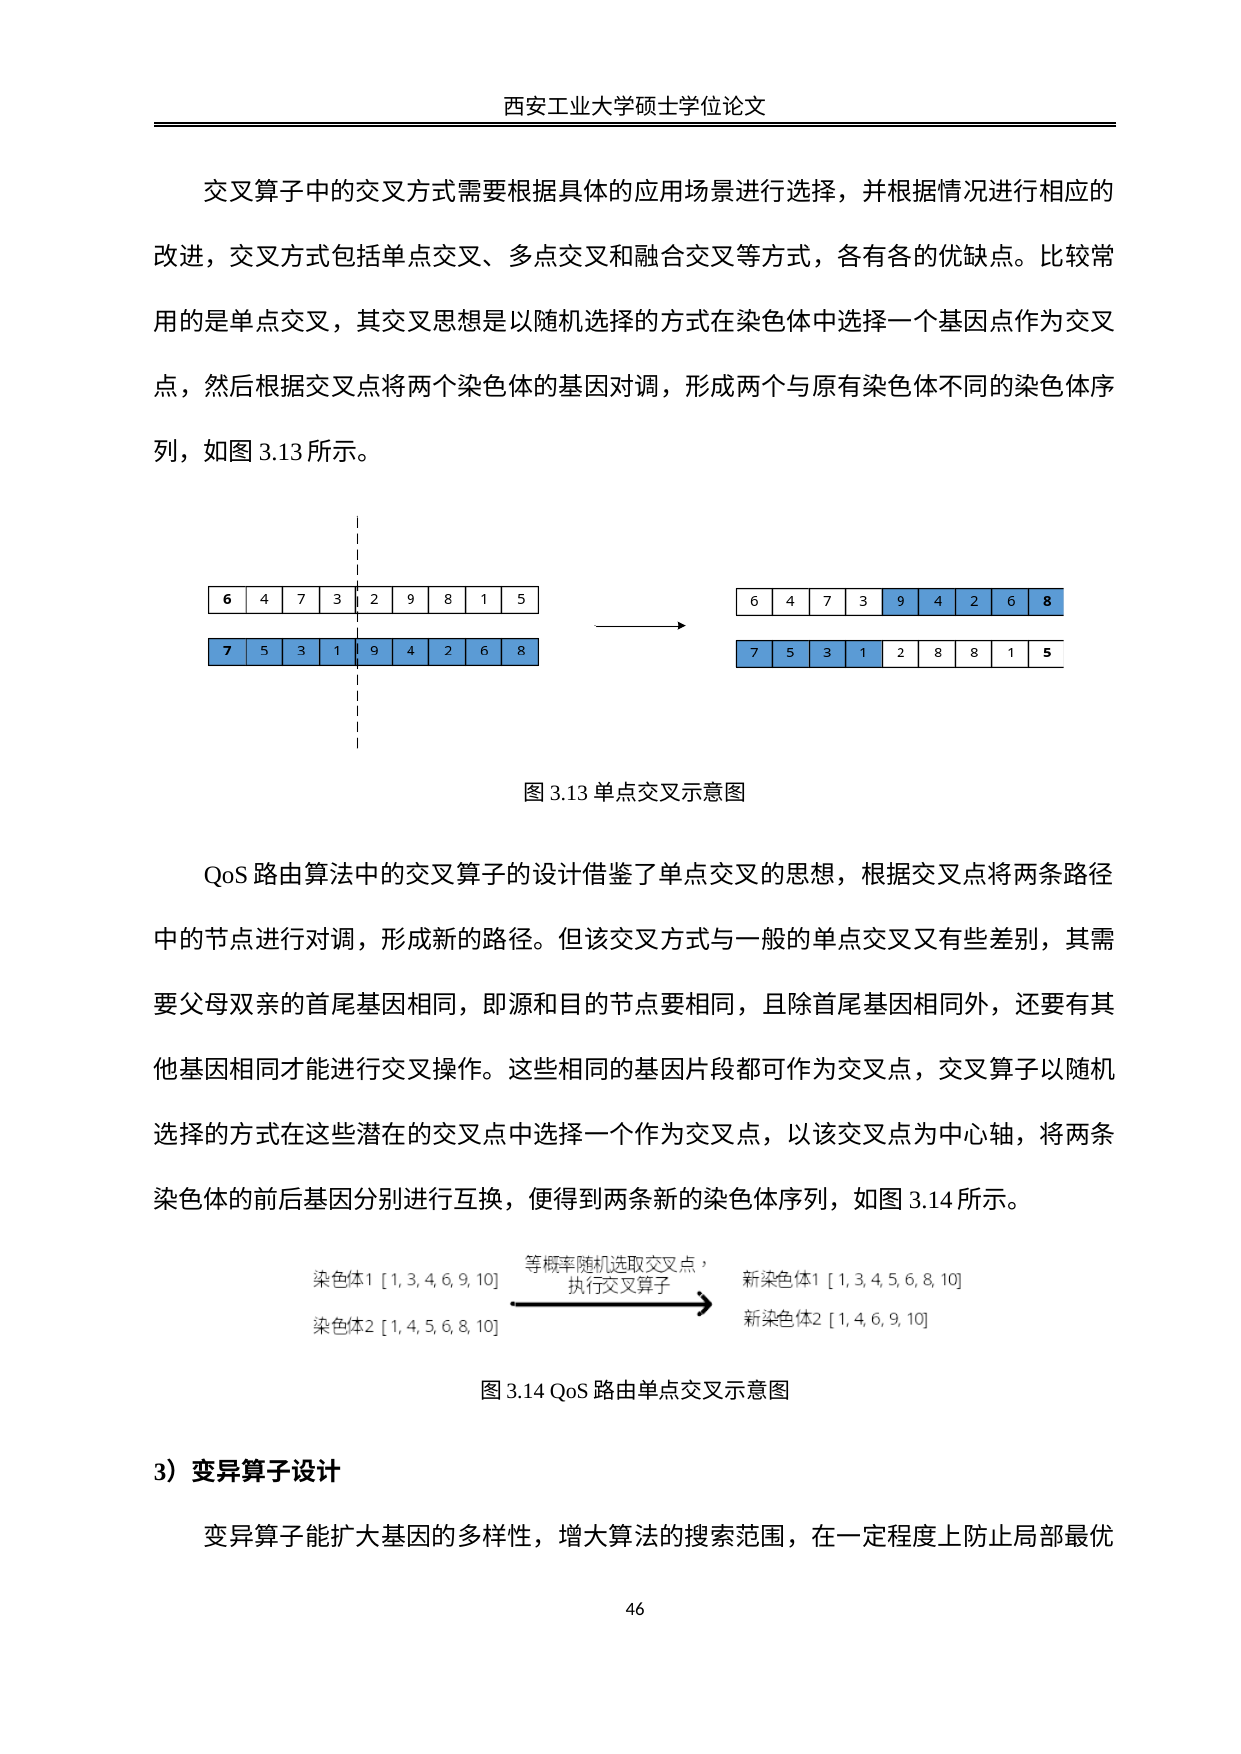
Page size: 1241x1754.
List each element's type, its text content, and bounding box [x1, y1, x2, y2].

table_header [154, 1230, 1116, 1372]
table_cell 图3.14 QoS路由单点交叉示意图 [154, 1372, 1116, 1405]
text 3）变异算子设计 [154, 1437, 1116, 1502]
text 交叉算子中的交叉方式需要根据具体的应用场景进行选择，并根据情况进行相应的改进，交叉方式包括单点交叉、多点交叉和融合交叉等方式，各有各的优缺点。比较常用的是单点交叉，其交叉思想是以随机选择的方式在染色体中选择一个基因点作为交叉点，然后根据交叉点将两个染色体的基因对调，形成两个与原有染色体不同的染色体序列，如图3.13所示。 [154, 157, 1116, 482]
table_cell 图3.13 单点交叉示意图 [154, 775, 1116, 807]
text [154, 1502, 1116, 1567]
table_header [154, 515, 1116, 775]
text QoS路由算法中的交叉算子的设计借鉴了单点交叉的思想，根据交叉点将两条路径中的节点进行对调，形成新的路径。但该交叉方式与一般的单点交叉又有些差别，其需要父母双亲的首尾基因相同，即源和目的节点要相同，且除首尾基因相同外，还要有其他基因相同才能进行交叉操作。这些相同的基因片段都可作为交叉点，交叉算子以随机选择的方式在这些潜在的交叉点中选择一个作为交叉点，以该交叉点为中心轴，将两条染色体的前后基因分别进行互换，便得到两条新的染色体序列，如图3.14所示。 [154, 840, 1116, 1230]
